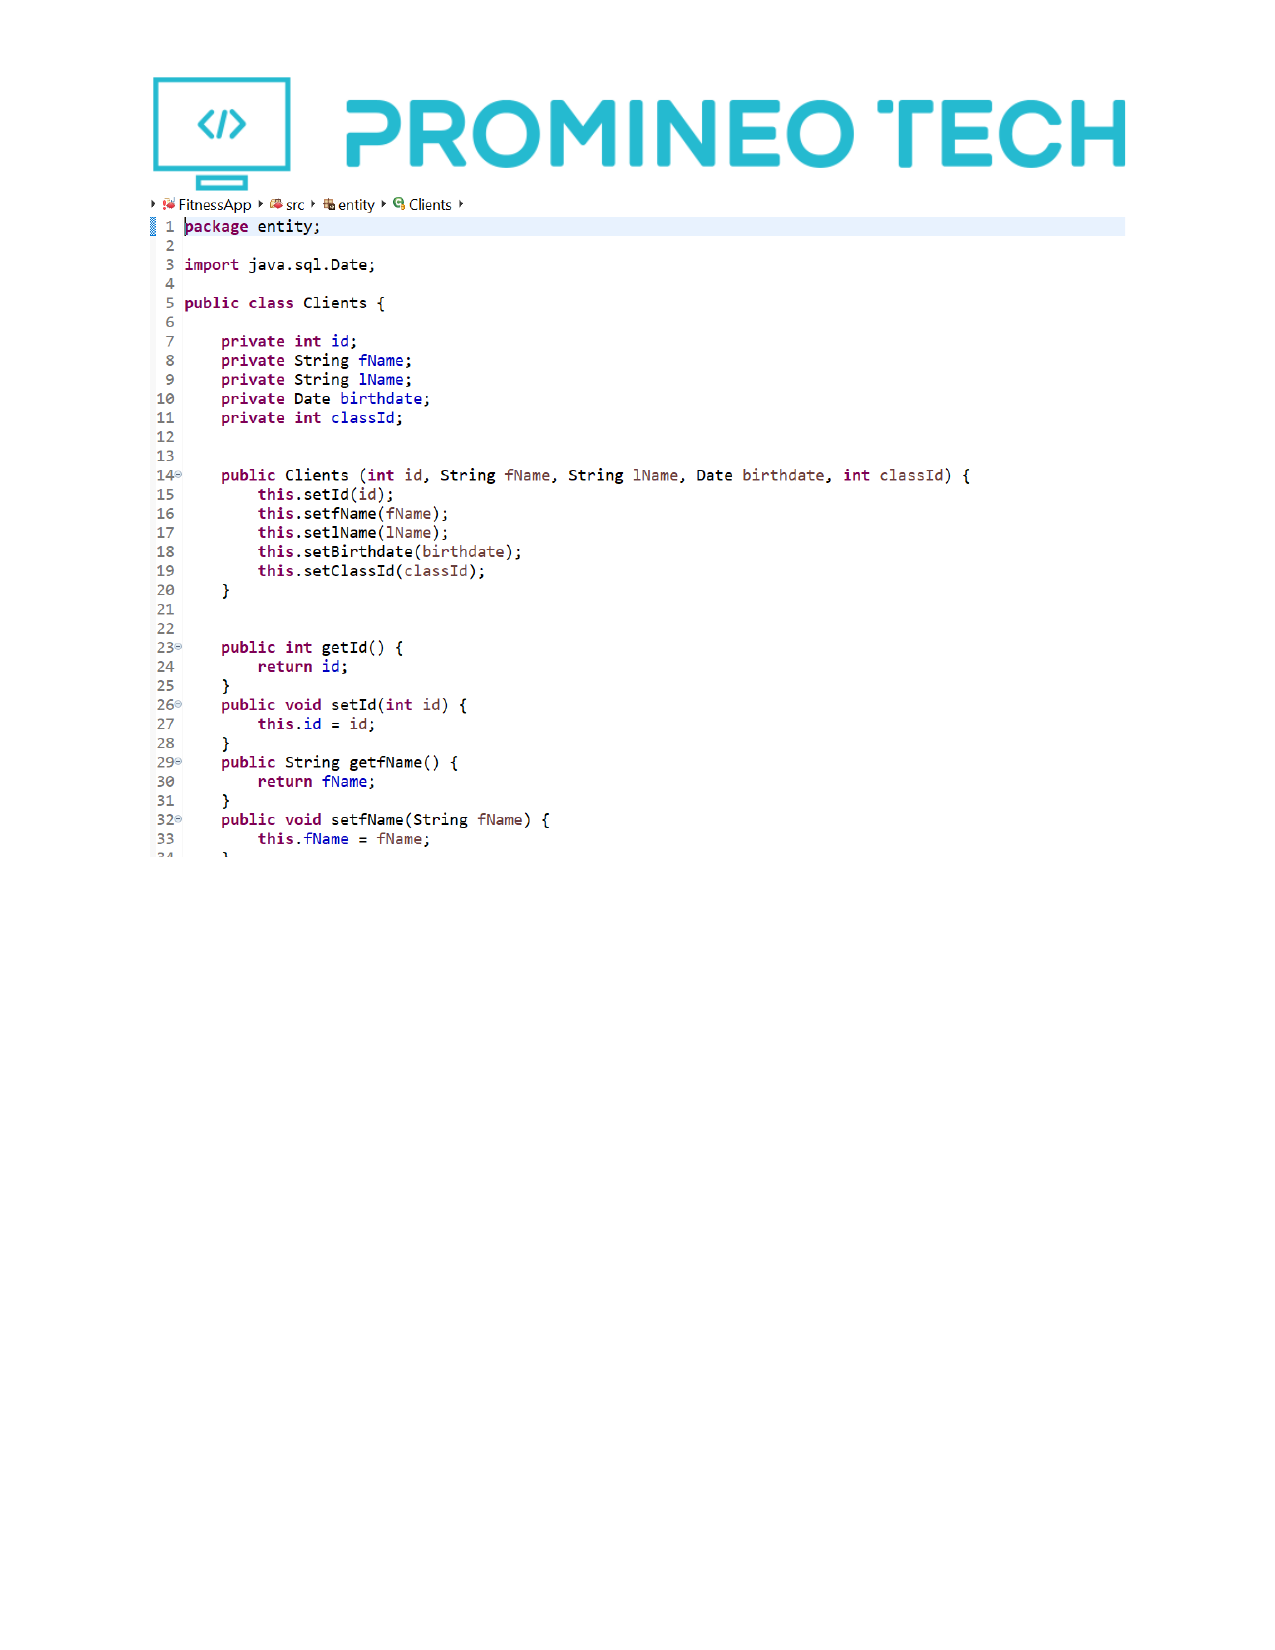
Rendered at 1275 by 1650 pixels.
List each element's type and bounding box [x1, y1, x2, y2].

picture [150, 75, 1125, 857]
